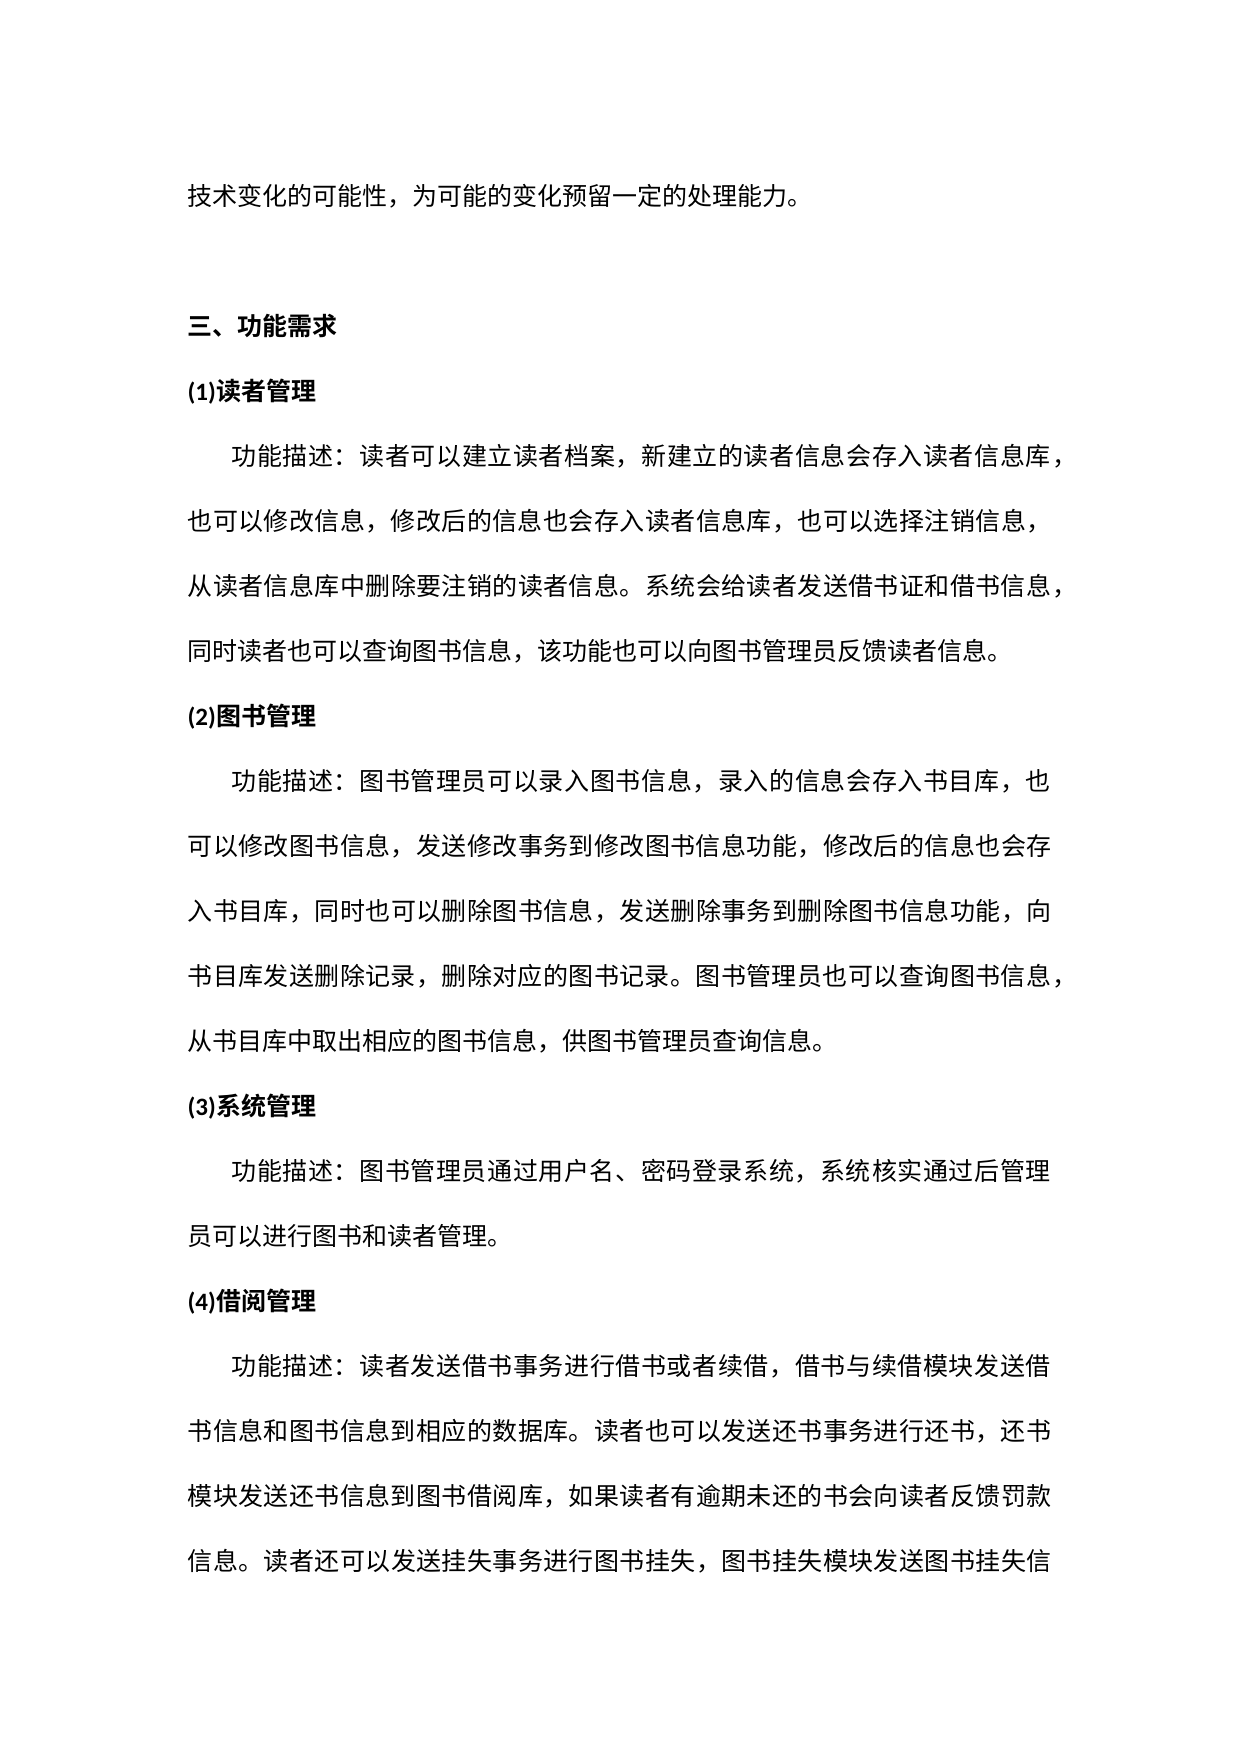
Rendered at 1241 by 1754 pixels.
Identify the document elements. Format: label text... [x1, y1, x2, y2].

list 功能描述：图书管理员可以录入图书信息，录入的信息会存入书目库，也可以修改图书信息，发送修改事务到修改图书信息功能，修改后的信息也会存入书目库，同时也可以删除图书信息，发送删除事务到删除图书信息功能，向书目库发送删除记录，删除对应的图书记录。图书管理员也可以查询图书信息，从书目库中取出相应的图书信息，供图书管理员查询信息。 [187, 747, 1053, 1072]
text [187, 162, 1053, 227]
list 功能描述：图书管理员通过用户名、密码登录系统，系统核实通过后管理员可以进行图书和读者管理。 [187, 1137, 1053, 1267]
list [187, 1332, 1053, 1592]
list (2)图书管理 [187, 682, 1053, 747]
list (1)读者管理 [187, 357, 1053, 422]
list 功能描述：读者可以建立读者档案，新建立的读者信息会存入读者信息库，也可以修改信息，修改后的信息也会存入读者信息库，也可以选择注销信息，从读者信息库中删除要注销的读者信息。系统会给读者发送借书证和借书信息，同时读者也可以查询图书信息，该功能也可以向图书管理员反馈读者信息。 [187, 422, 1053, 682]
list (3)系统管理 [187, 1072, 1053, 1137]
list (4)借阅管理 [187, 1267, 1053, 1332]
list 功能需求 [187, 292, 1053, 357]
